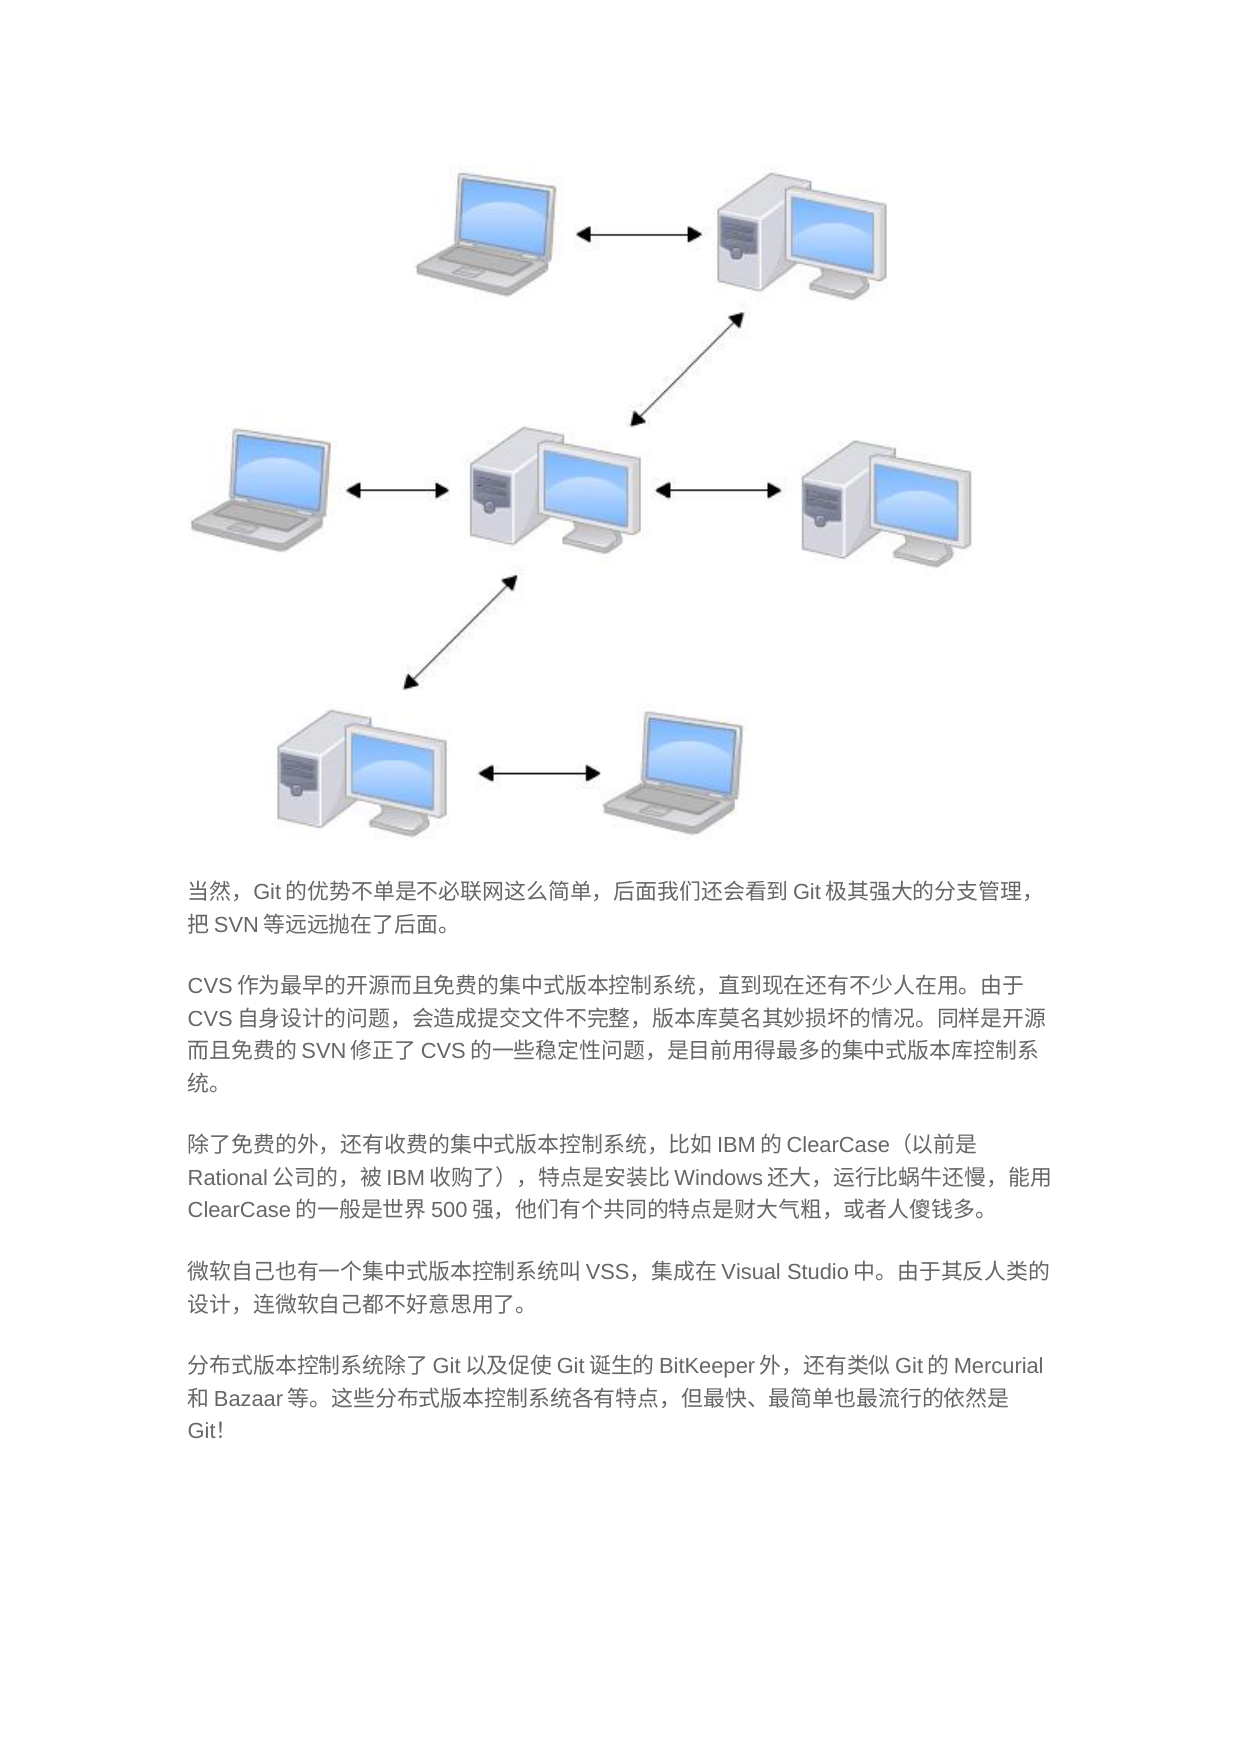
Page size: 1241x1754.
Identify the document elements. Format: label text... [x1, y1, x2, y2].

text 微软自己也有一个集中式版本控制系统叫VSS，集成在Visual Studio中。由于其反人类的设计，连微软自己都不好意思用了。 [187, 1254, 1053, 1319]
text CVS作为最早的开源而且免费的集中式版本控制系统，直到现在还有不少人在用。由于CVS自身设计的问题，会造成提交文件不完整，版本库莫名其妙损坏的情况。同样是开源而且免费的SVN修正了CVS的一些稳定性问题，是目前用得最多的集中式版本库控制系统。 [187, 968, 1053, 1098]
text 分布式版本控制系统除了Git以及促使Git诞生的BitKeeper外，还有类似Git的Mercurial和Bazaar等。这些分布式版本控制系统各有特点，但最快、最简单也最流行的依然是Git！ [187, 1348, 1053, 1445]
picture [187, 165, 976, 842]
text 除了免费的外，还有收费的集中式版本控制系统，比如IBM的ClearCase（以前是Rational公司的，被IBM收购了），特点是安装比Windows还大，运行比蜗牛还慢，能用ClearCase的一般是世界500强，他们有个共同的特点是财大气粗，或者人傻钱多。 [187, 1127, 1053, 1224]
text 当然，Git的优势不单是不必联网这么简单，后面我们还会看到Git极其强大的分支管理，把SVN等远远抛在了后面。 [187, 874, 1053, 939]
